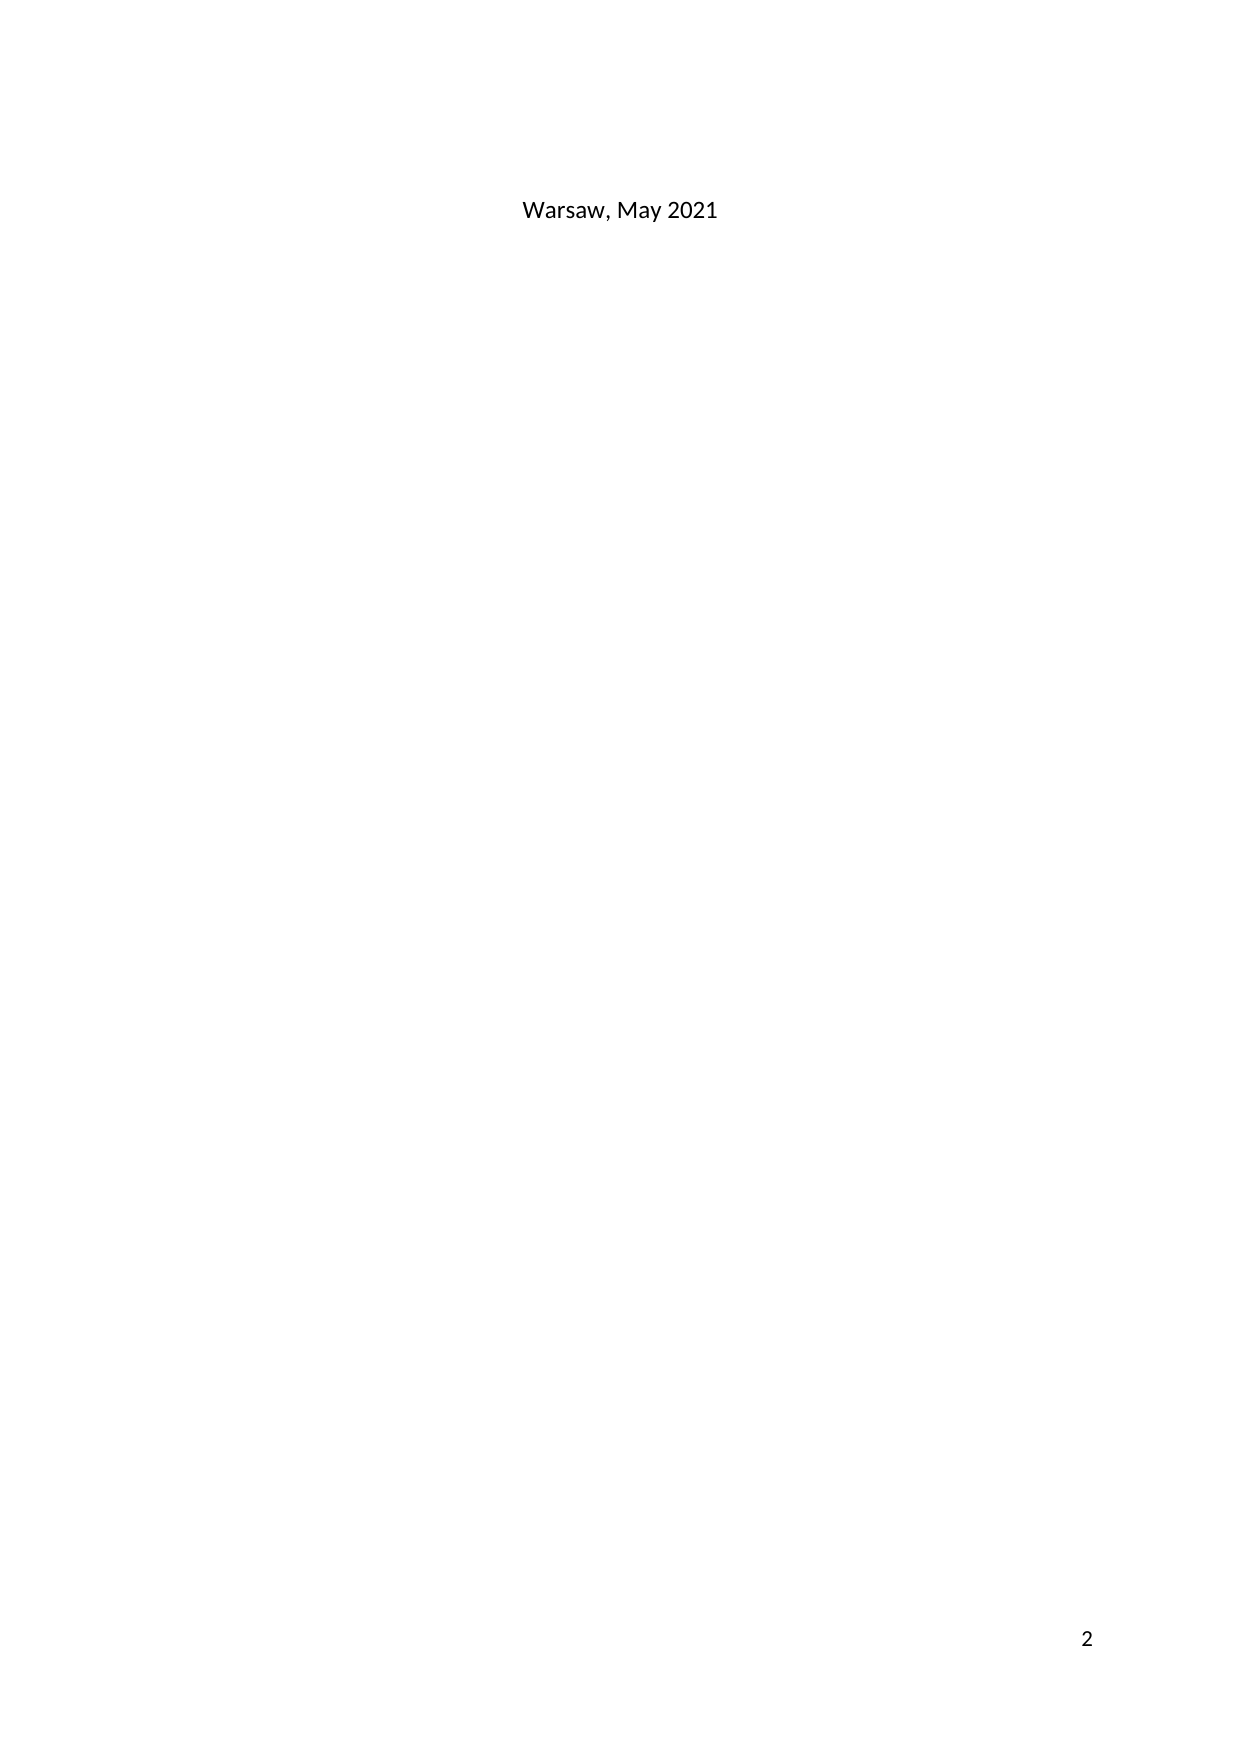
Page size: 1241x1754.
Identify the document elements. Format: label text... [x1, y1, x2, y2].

text Warsaw, May 2021 [148, 194, 1093, 225]
